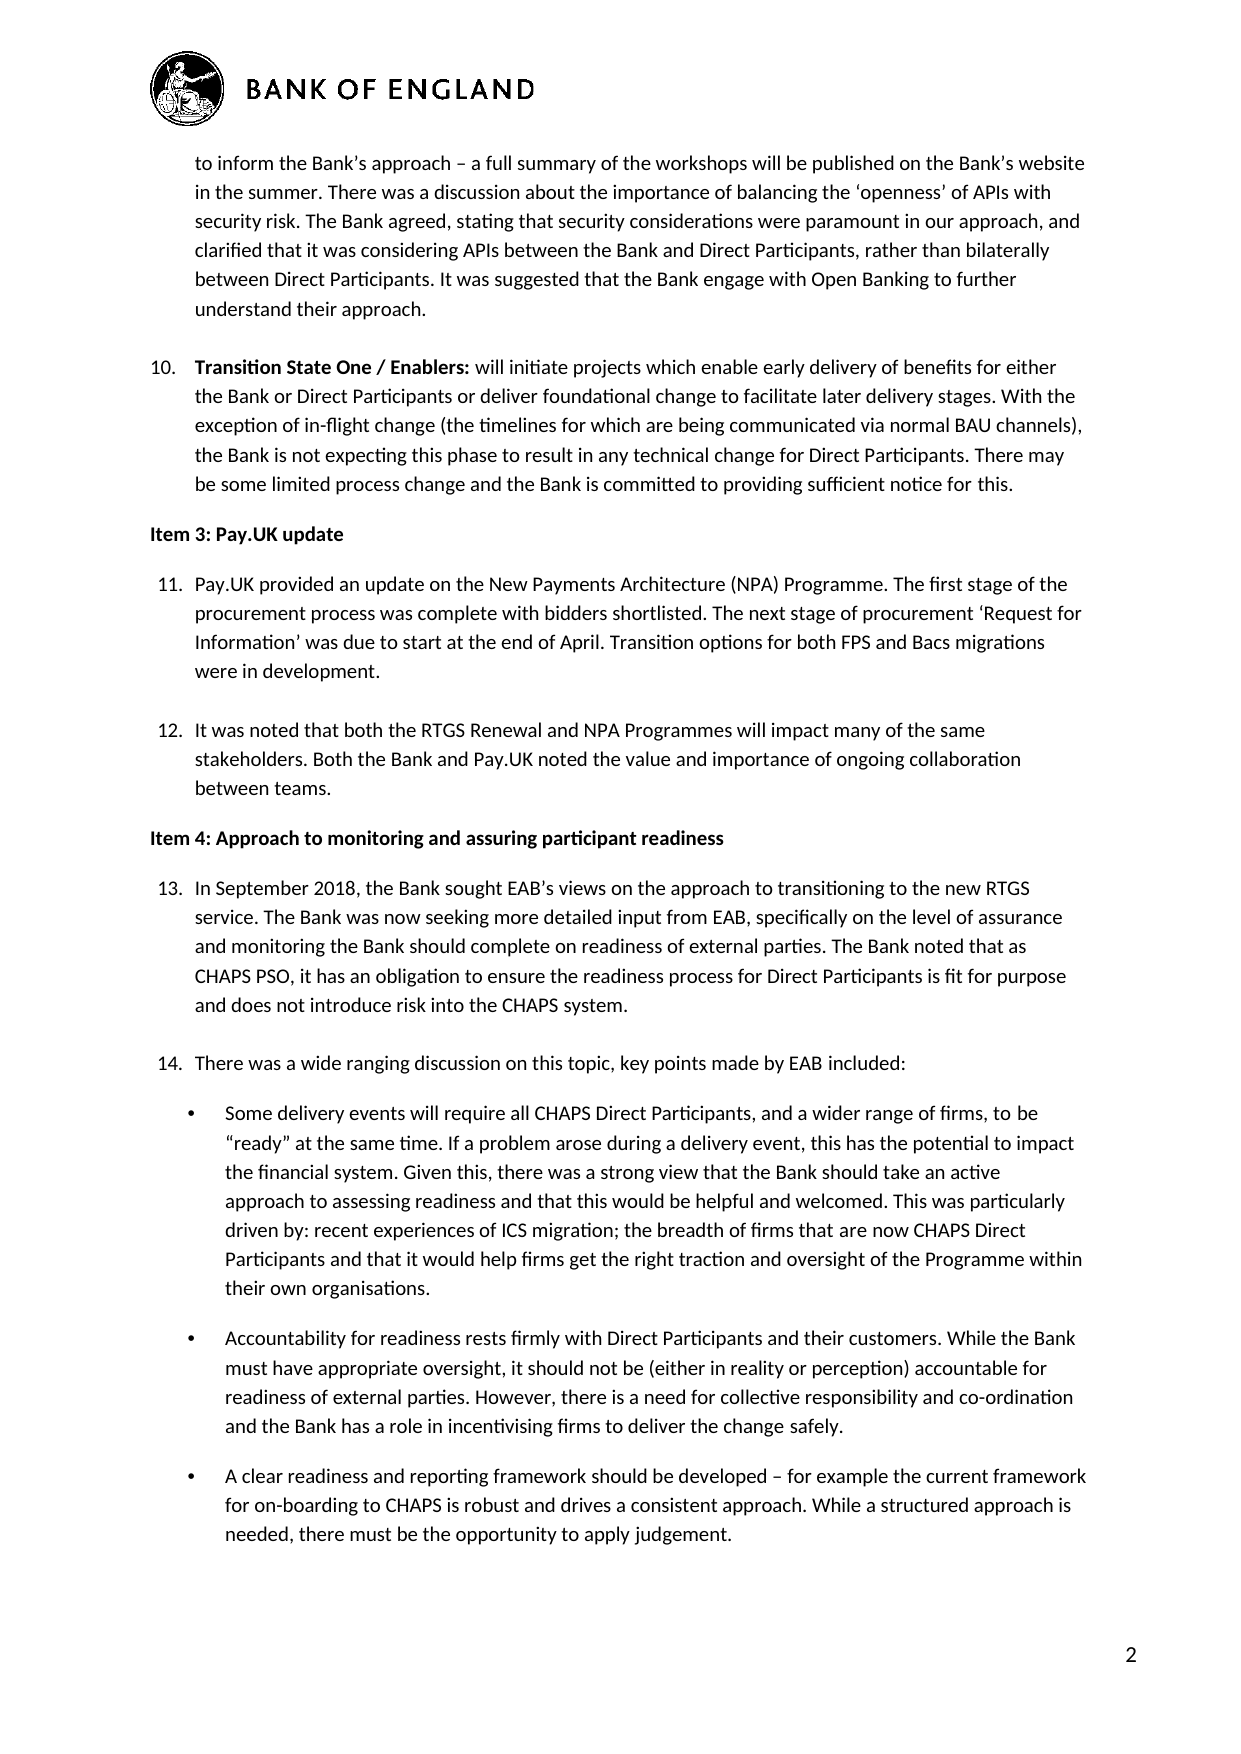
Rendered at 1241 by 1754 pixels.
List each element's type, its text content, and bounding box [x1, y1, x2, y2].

list There was a wide ranging discussion on this topic, key points made by EAB included: [157, 1051, 1098, 1076]
list Accountability for readiness rests firmly with Direct Participants and their customers. While the Bank must have appropriate oversight, it should not be (either in reality or perception) accountable for readiness of external parties. However, there is a need for collective responsibility and co-ordination and the Bank has a role in incentivising firms to deliver the change safely. [187, 1326, 1082, 1438]
text to inform the Bank’s approach – a full summary of the workshops will be published on the Bank’s website in the summer. There was a discussion about the importance of balancing the ‘openness’ of APIs with security risk. The Bank agreed, stating that security considerations were paramount in our approach, and clarified that it was considering APIs between the Bank and Direct Participants, rather than bilaterally between Direct Participants. It was suggested that the Bank engage with Open Banking to further understand their approach. [194, 150, 1088, 321]
list It was noted that both the RTGS Renewal and NPA Programmes will impact many of the same stakeholders. Both the Bank and Pay.UK noted the value and importance of ongoing collaboration between teams. [157, 717, 1028, 801]
list A clear readiness and reporting framework should be developed – for example the current framework for on-boarding to CHAPS is robust and drives a consistent approach. While a structured approach is needed, there must be the opportunity to apply judgement. [187, 1463, 1088, 1547]
list In September 2018, the Bank sought EAB’s views on the approach to transitioning to the new RTGS service. The Bank was now seeking more detailed input from EAB, specifically on the level of assurance and monitoring the Bank should complete on readiness of external parties. The Bank noted that as CHAPS PSO, it has an obligation to ensure the readiness process for Direct Participants is fit for purpose and does not introduce risk into the CHAPS system. [157, 875, 1068, 1017]
list Pay.UK provided an update on the New Payments Architecture (NPA) Programme. The first stage of the procurement process was complete with bidders shortlisted. The next stage of procurement ‘Request for Information’ was due to start at the end of April. Transition options for both FPS and Bacs migrations were in development. [157, 571, 1088, 684]
list Transition State One / Enablers: will initiate projects which enable early delivery of benefits for either the Bank or Direct Participants or deliver foundational change to facilitate later delivery stages. With the exception of in-flight change (the timelines for which are being communicated via normal BAU channels), the Bank is not expecting this phase to result in any technical change for Direct Participants. There may be some limited process change and the Bank is committed to providing sufficient notice for this. [150, 354, 1084, 496]
list Some delivery events will require all CHAPS Direct Participants, and a wider range of firms, to be [187, 1101, 1098, 1126]
subtitle Item 3: Pay.UK update [150, 521, 1098, 546]
picture [150, 51, 534, 126]
text “ready” at the same time. If a problem arose during a delivery event, this has the potential to impact the financial system. Given this, there was a strong view that the Bank should take an active approach to assessing readiness and that this would be helpful and welcomed. This was particularly driven by: recent experiences of ICS migration; the breadth of firms that are now CHAPS Direct Participants and that it would help firms get the right traction and oversight of the Programme within their own organisations. [225, 1130, 1083, 1301]
subtitle Item 4: Approach to monitoring and assuring participant readiness [150, 825, 1098, 851]
